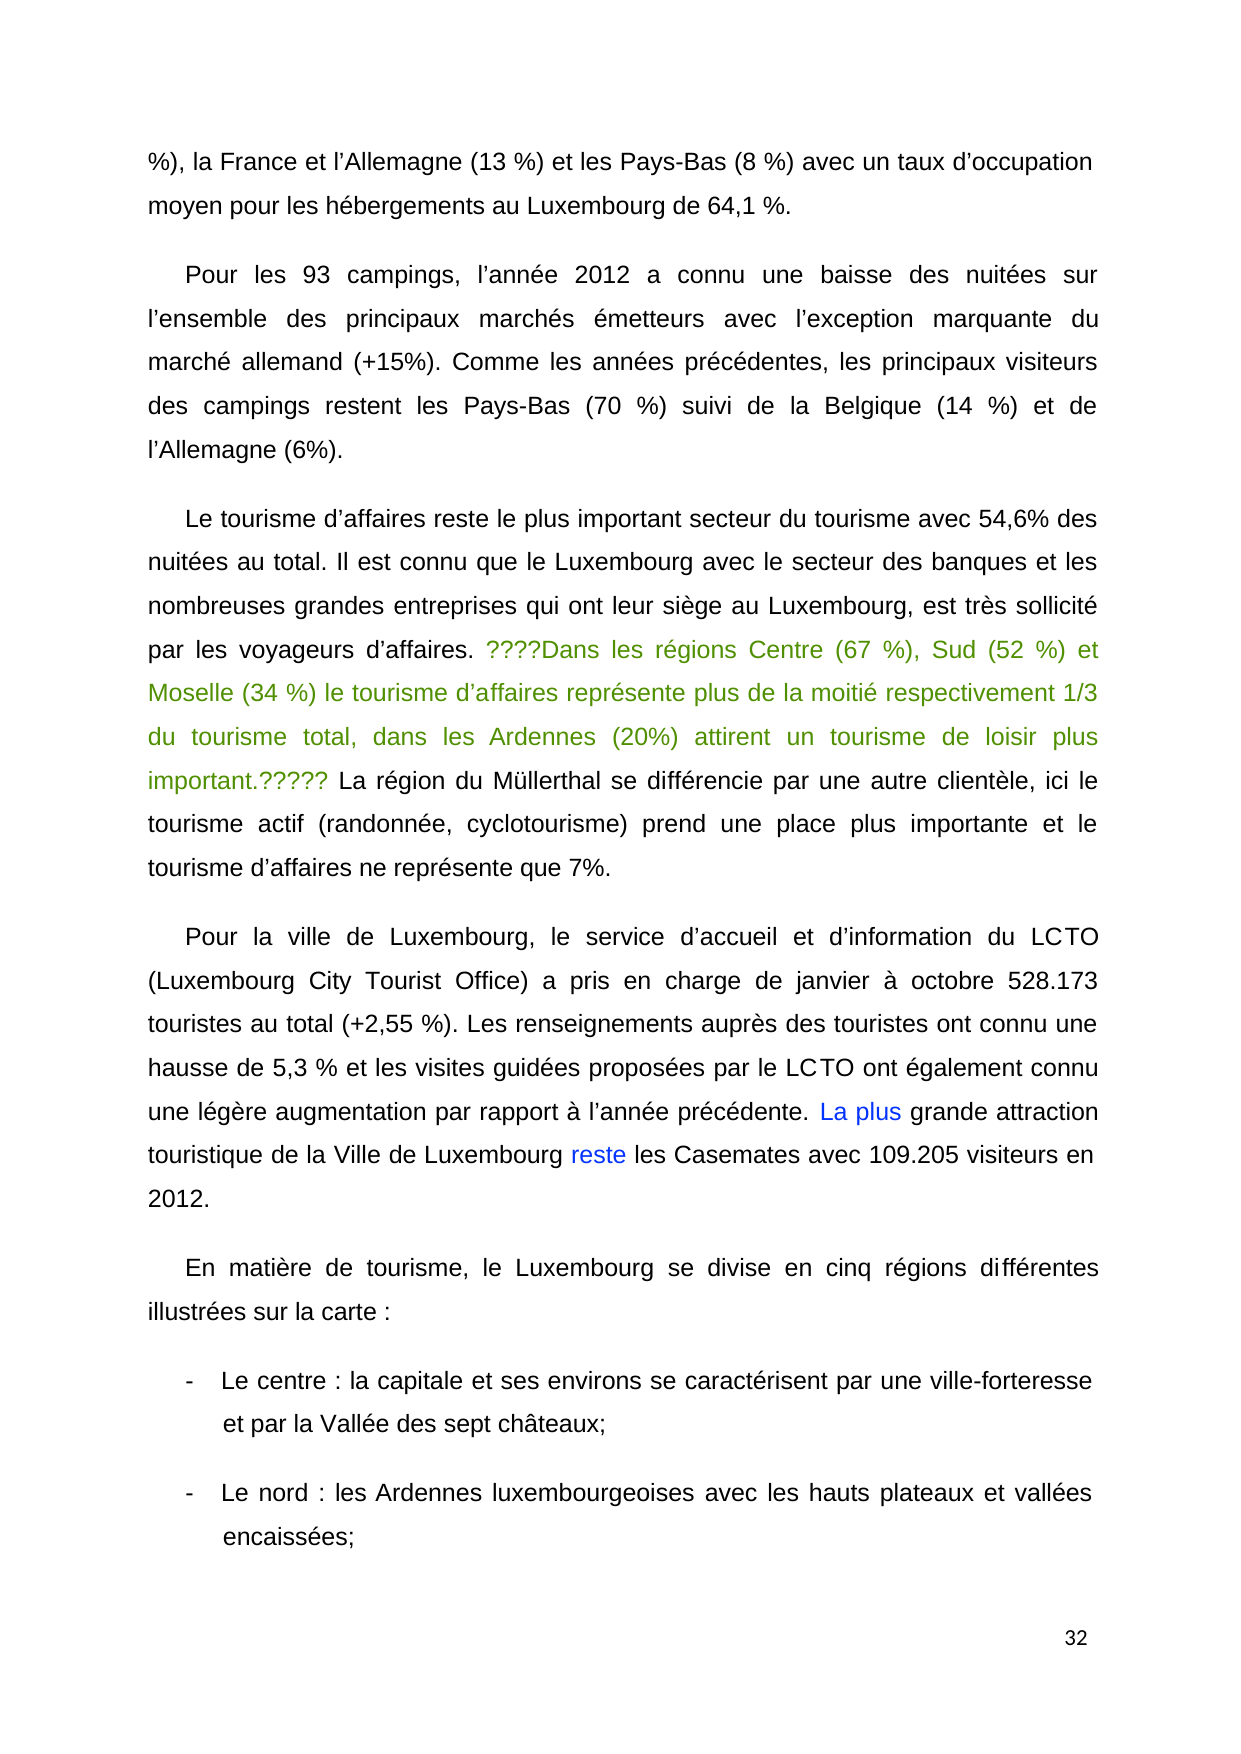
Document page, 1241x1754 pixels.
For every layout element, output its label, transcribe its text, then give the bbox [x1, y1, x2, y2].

text %), la France et l’Allemagne (13 %) et les Pays-Bas (8 %) avec un taux d’occupation moyen pour les hébergements au Luxembourg de 64,1 %. [148, 147, 1099, 220]
text Pour la ville de Luxembourg, le service d’accueil et d’information du LCTO (Luxembourg City Tourist Office) a pris en charge de janvier à octobre 528.173 touristes au total (+2,55 %). Les renseignements auprès des touristes ont connu une hausse de 5,3 % et les visites guidées proposées par le LCTO ont également connu une légère augmentation par rapport à l’année précédente. La plus grande attraction touristique de la Ville de Luxembourg reste les Casemates avec 109.205 visiteurs en [148, 922, 1099, 1169]
text Le tourisme d’affaires reste le plus important secteur du tourisme avec 54,6% des nuitées au total. Il est connu que le Luxembourg avec le secteur des banques et les nombreuses grandes entreprises qui ont leur siège au Luxembourg, est très sollicité par les voyageurs d’affaires. ????Dans les régions Centre (67 %), Sud (52 %) et Moselle (34 %) le tourisme d’affaires représente plus de la moitié respectivement 1/3 du tourisme total, dans les Ardennes (20%) attirent un tourisme de loisir plus important.????? La région du Müllerthal se différencie par une autre clientèle, ici le tourisme actif (randonnée, cyclotourisme) prend une place plus importante et le tourisme d’affaires ne représente que 7%. [148, 504, 1099, 882]
text Pour les 93 campings, l’année 2012 a connu une baisse des nuitées sur l’ensemble des principaux marchés émetteurs avec l’exception marquante du marché allemand (+15%). Comme les années précédentes, les principaux visiteurs des campings restent les Pays-Bas (70 %) suivi de la Belgique (14 %) et de l’Allemagne (6%). [148, 260, 1099, 463]
text 2012. [148, 1184, 1107, 1213]
text - Le nord : les Ardennes luxembourgeoises avec les hauts plateaux et vallées encaissées; [185, 1478, 1099, 1551]
text - Le centre : la capitale et ses environs se caractérisent par une ville-forteresse et par la Vallée des sept châteaux; [185, 1366, 1099, 1438]
text En matière de tourisme, le Luxembourg se divise en cinq régions différentes illustrées sur la carte : [148, 1253, 1099, 1325]
